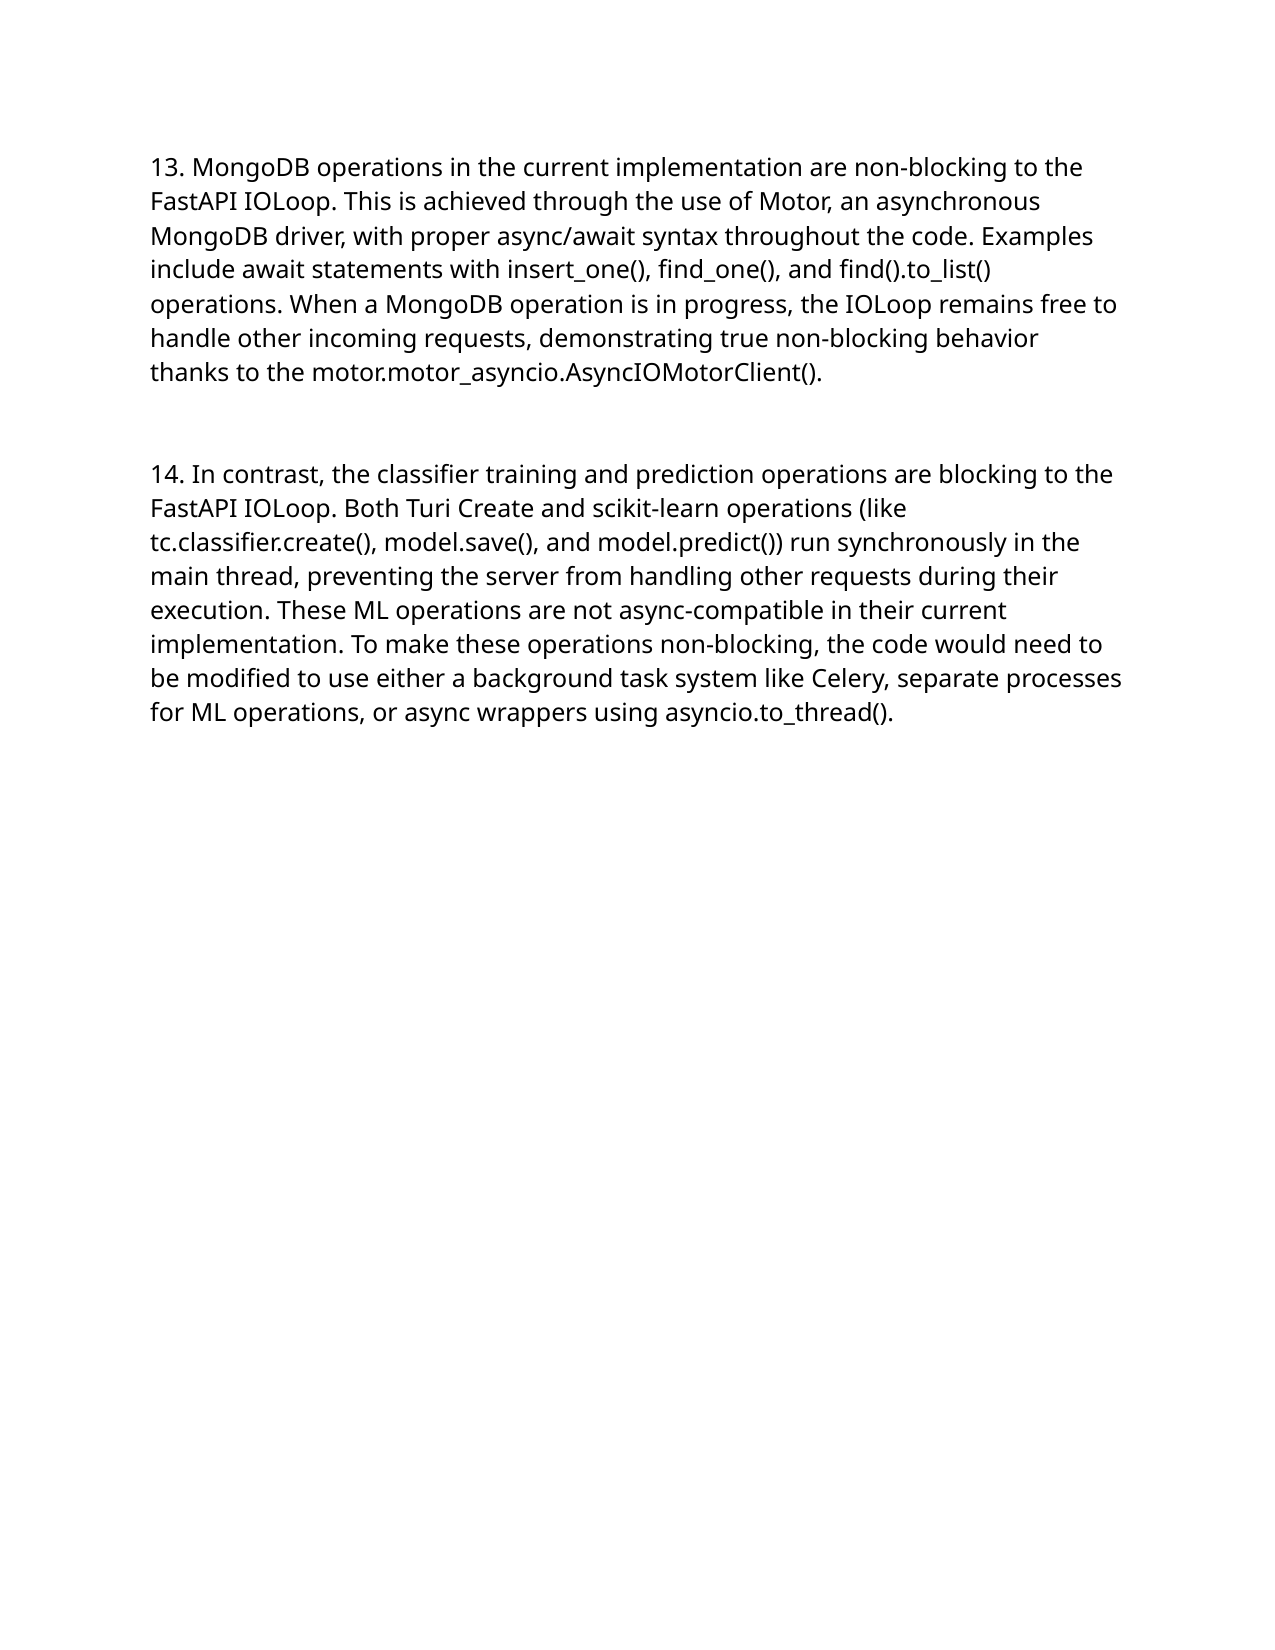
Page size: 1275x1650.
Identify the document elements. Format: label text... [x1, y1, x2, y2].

text 13. MongoDB operations in the current implementation are non-blocking to the FastAPI IOLoop. This is achieved through the use of Motor, an asynchronous MongoDB driver, with proper async/await syntax throughout the code. Examples include await statements with insert_one(), find_one(), and find().to_list() operations. When a MongoDB operation is in progress, the IOLoop remains free to handle other incoming requests, demonstrating true non-blocking behavior thanks to the motor.motor_asyncio.AsyncIOMotorClient(). [150, 150, 1125, 388]
text 14. In contrast, the classifier training and prediction operations are blocking to the FastAPI IOLoop. Both Turi Create and scikit-learn operations (like tc.classifier.create(), model.save(), and model.predict()) run synchronously in the main thread, preventing the server from handling other requests during their execution. These ML operations are not async-compatible in their current implementation. To make these operations non-blocking, the code would need to be modified to use either a background task system like Celery, separate processes for ML operations, or async wrappers using asyncio.to_thread(). [150, 457, 1125, 729]
